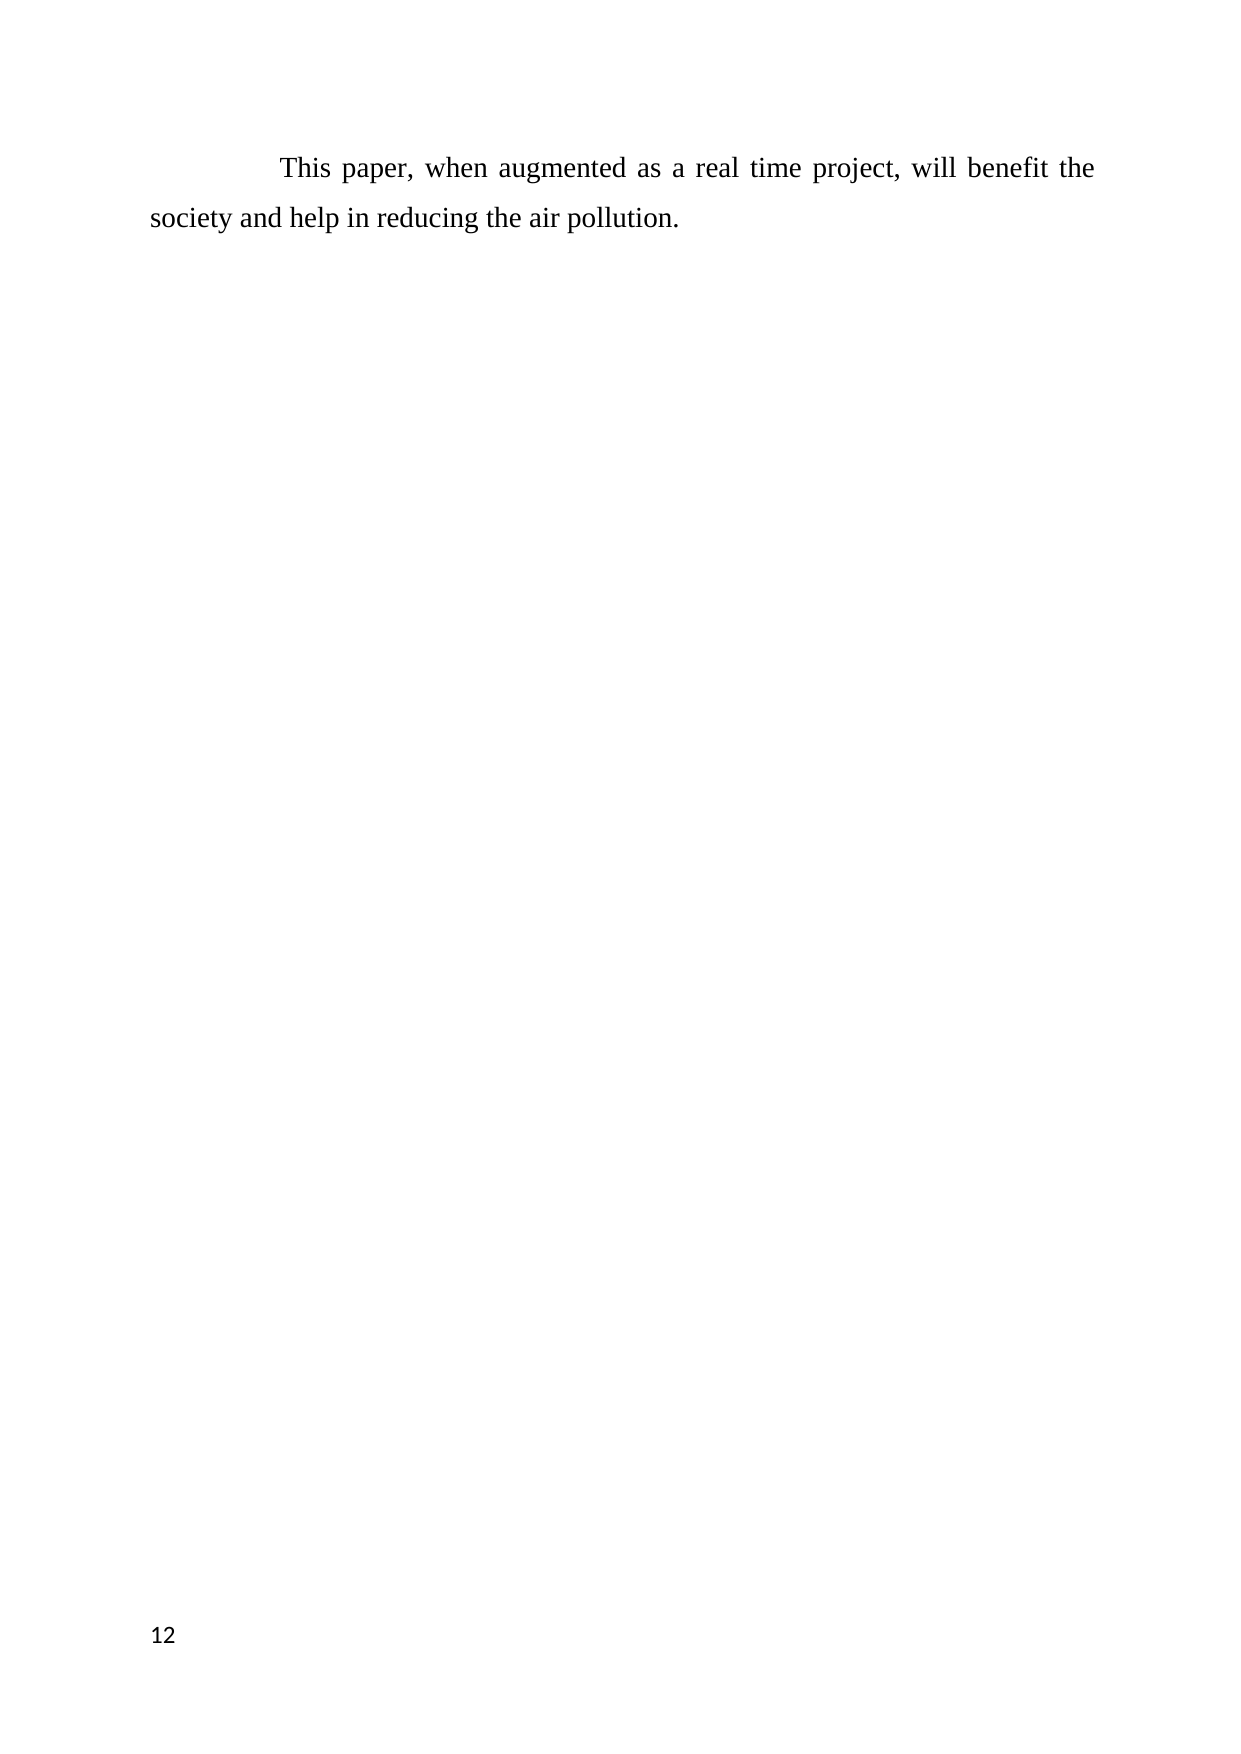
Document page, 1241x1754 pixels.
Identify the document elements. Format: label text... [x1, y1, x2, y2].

text This paper, when augmented as a real time project, will benefit the society and help in reducing the air pollution. [150, 150, 1096, 234]
